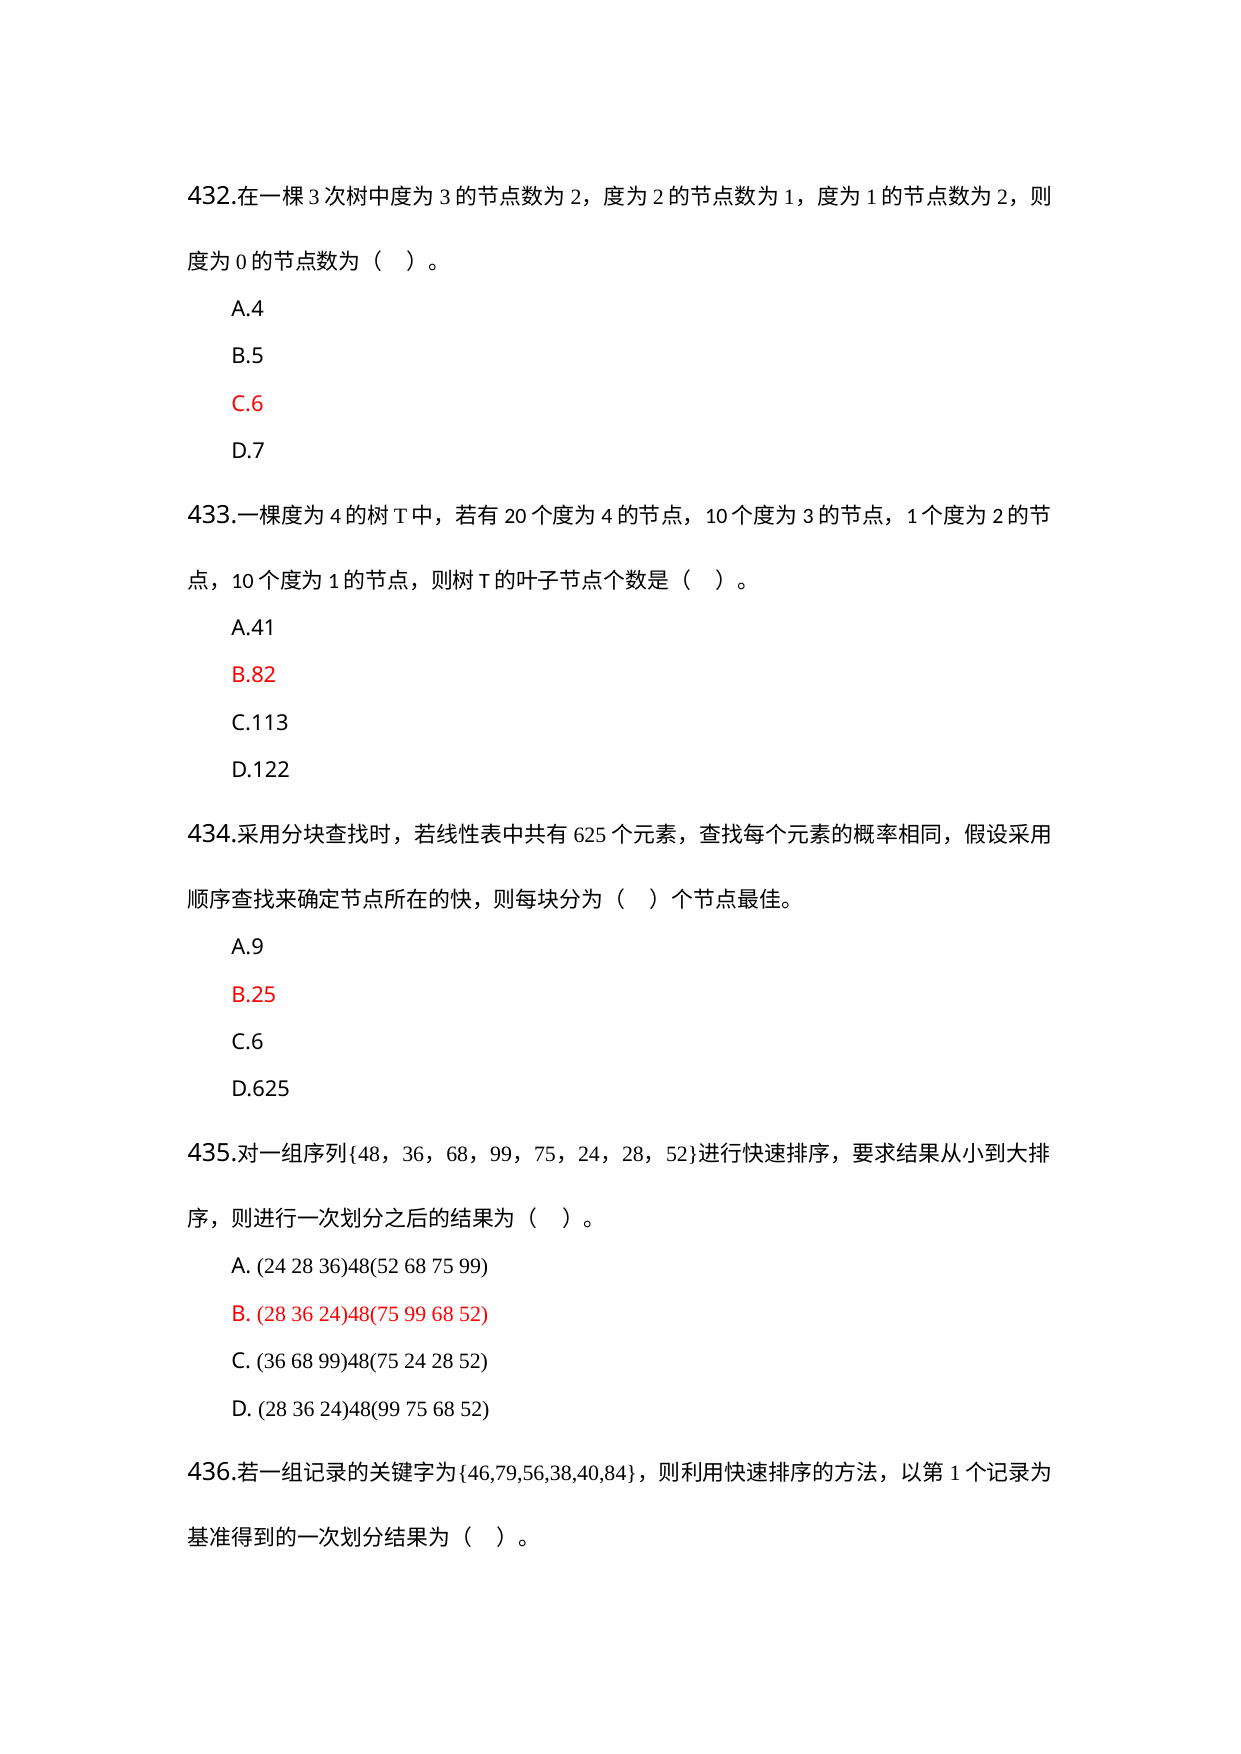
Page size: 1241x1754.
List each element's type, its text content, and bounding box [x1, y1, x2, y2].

text D.625 [231, 1072, 1053, 1104]
text 432.在一棵3次树中度为3的节点数为2，度为2的节点数为1，度为1的节点数为2，则度为0的节点数为（ ）。 [187, 162, 1053, 276]
text A.4 [231, 292, 1053, 324]
text D.122 [231, 753, 1053, 785]
text 434.采用分块查找时，若线性表中共有625个元素，查找每个元素的概率相同，假设采用顺序查找来确定节点所在的快，则每块分为（ ）个节点最佳。 [187, 800, 1053, 914]
text D.7 [231, 434, 1053, 466]
text 433.一棵度为4的树T中，若有20个度为4的节点，10个度为3的节点，1个度为2的节点，10个度为1的节点，则树T的叶子节点个数是（ ）。 [187, 481, 1053, 595]
text B.5 [231, 339, 1053, 371]
text A.9 [231, 930, 1053, 962]
text B.25 [231, 977, 1053, 1010]
text A.41 [231, 611, 1053, 643]
text C.6 [231, 386, 1053, 419]
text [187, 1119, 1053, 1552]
text B.82 [231, 658, 1053, 691]
text C.6 [231, 1025, 1053, 1057]
text C.113 [231, 706, 1053, 738]
